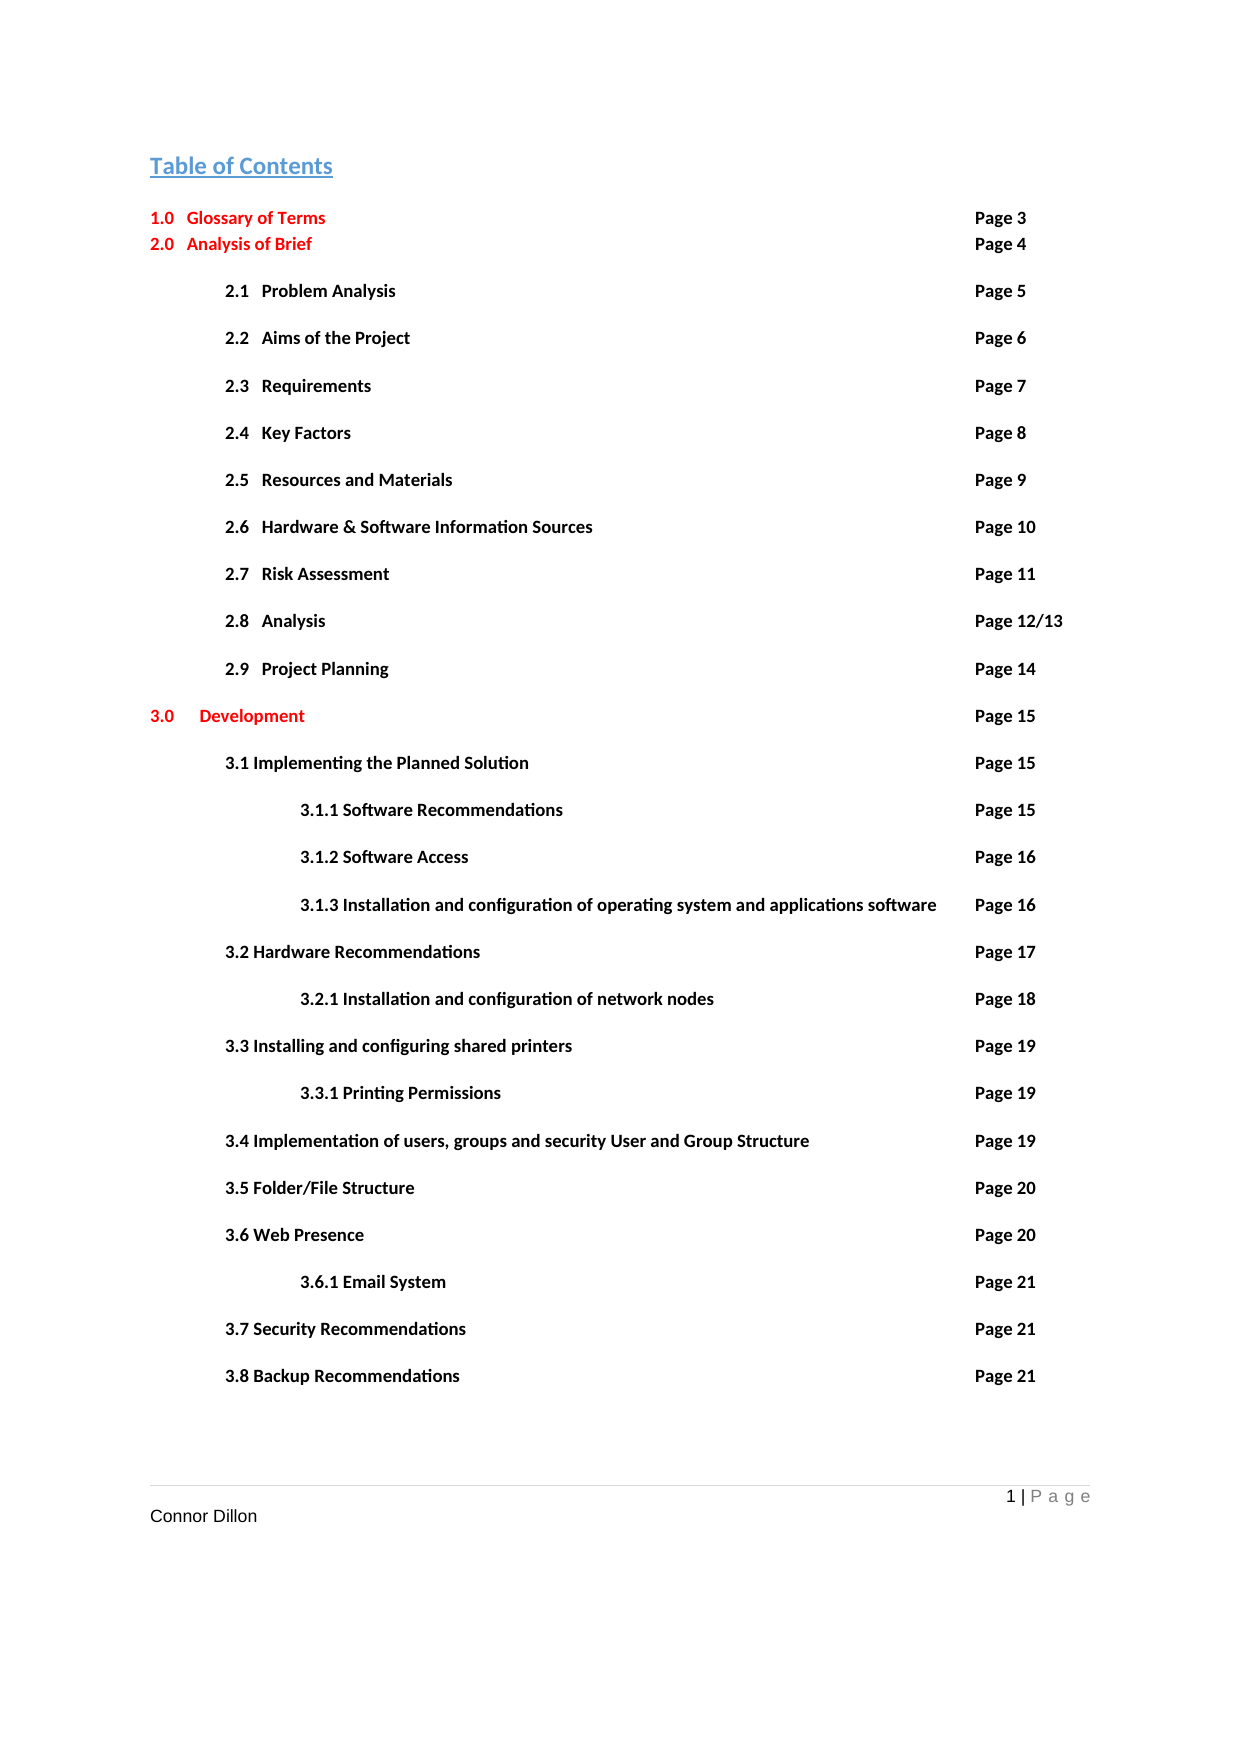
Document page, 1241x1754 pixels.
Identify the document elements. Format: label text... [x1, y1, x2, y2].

text 3.2.1 Installation and configuration of network nodes Page 18 [150, 987, 1090, 1010]
text 3.1.1 Software Recommendations Page 15 [150, 798, 1090, 821]
text 3.0 Development Page 15 [150, 704, 1090, 727]
text 3.1.3 Installation and configuration of operating system and applications software Page 16 [150, 893, 1090, 916]
text 1.0 Glossary of Terms Page 3 [150, 206, 1090, 229]
text 3.2 Hardware Recommendations Page 17 [150, 940, 1090, 963]
text 3.5 Folder/File Structure Page 20 [150, 1176, 1090, 1199]
text 3.8 Backup Recommendations Page 21 [150, 1365, 1090, 1388]
text 3.4 Implementation of users, groups and security User and Group Structure Page 19 [150, 1129, 1090, 1152]
text 3.6.1 Email System Page 21 [150, 1270, 1090, 1293]
text Table of Contents [150, 150, 1090, 181]
text 2.7 Risk Assessment Page 11 [150, 562, 1090, 585]
text 2.0 Analysis of Brief Page 4 [150, 232, 1090, 255]
text 3.1 Implementing the Planned Solution Page 15 [150, 751, 1090, 774]
text 2.2 Aims of the Project Page 6 [150, 327, 1090, 349]
text 2.1 Problem Analysis Page 5 [150, 279, 1090, 302]
text 2.6 Hardware & Software Information Sources Page 10 [150, 515, 1090, 538]
text 3.3 Installing and configuring shared printers Page 19 [150, 1034, 1090, 1057]
text 2.4 Key Factors Page 8 [150, 421, 1090, 444]
text 2.3 Requirements Page 7 [150, 374, 1090, 397]
text 3.3.1 Printing Permissions Page 19 [150, 1082, 1090, 1104]
text 3.1.2 Software Access Page 16 [150, 846, 1090, 868]
text 3.7 Security Recommendations Page 21 [150, 1317, 1090, 1340]
text 2.9 Project Planning Page 14 [150, 657, 1090, 680]
text 3.6 Web Presence Page 20 [150, 1223, 1090, 1246]
text 2.5 Resources and Materials Page 9 [150, 468, 1090, 491]
text 2.8 Analysis Page 12/13 [150, 610, 1090, 633]
